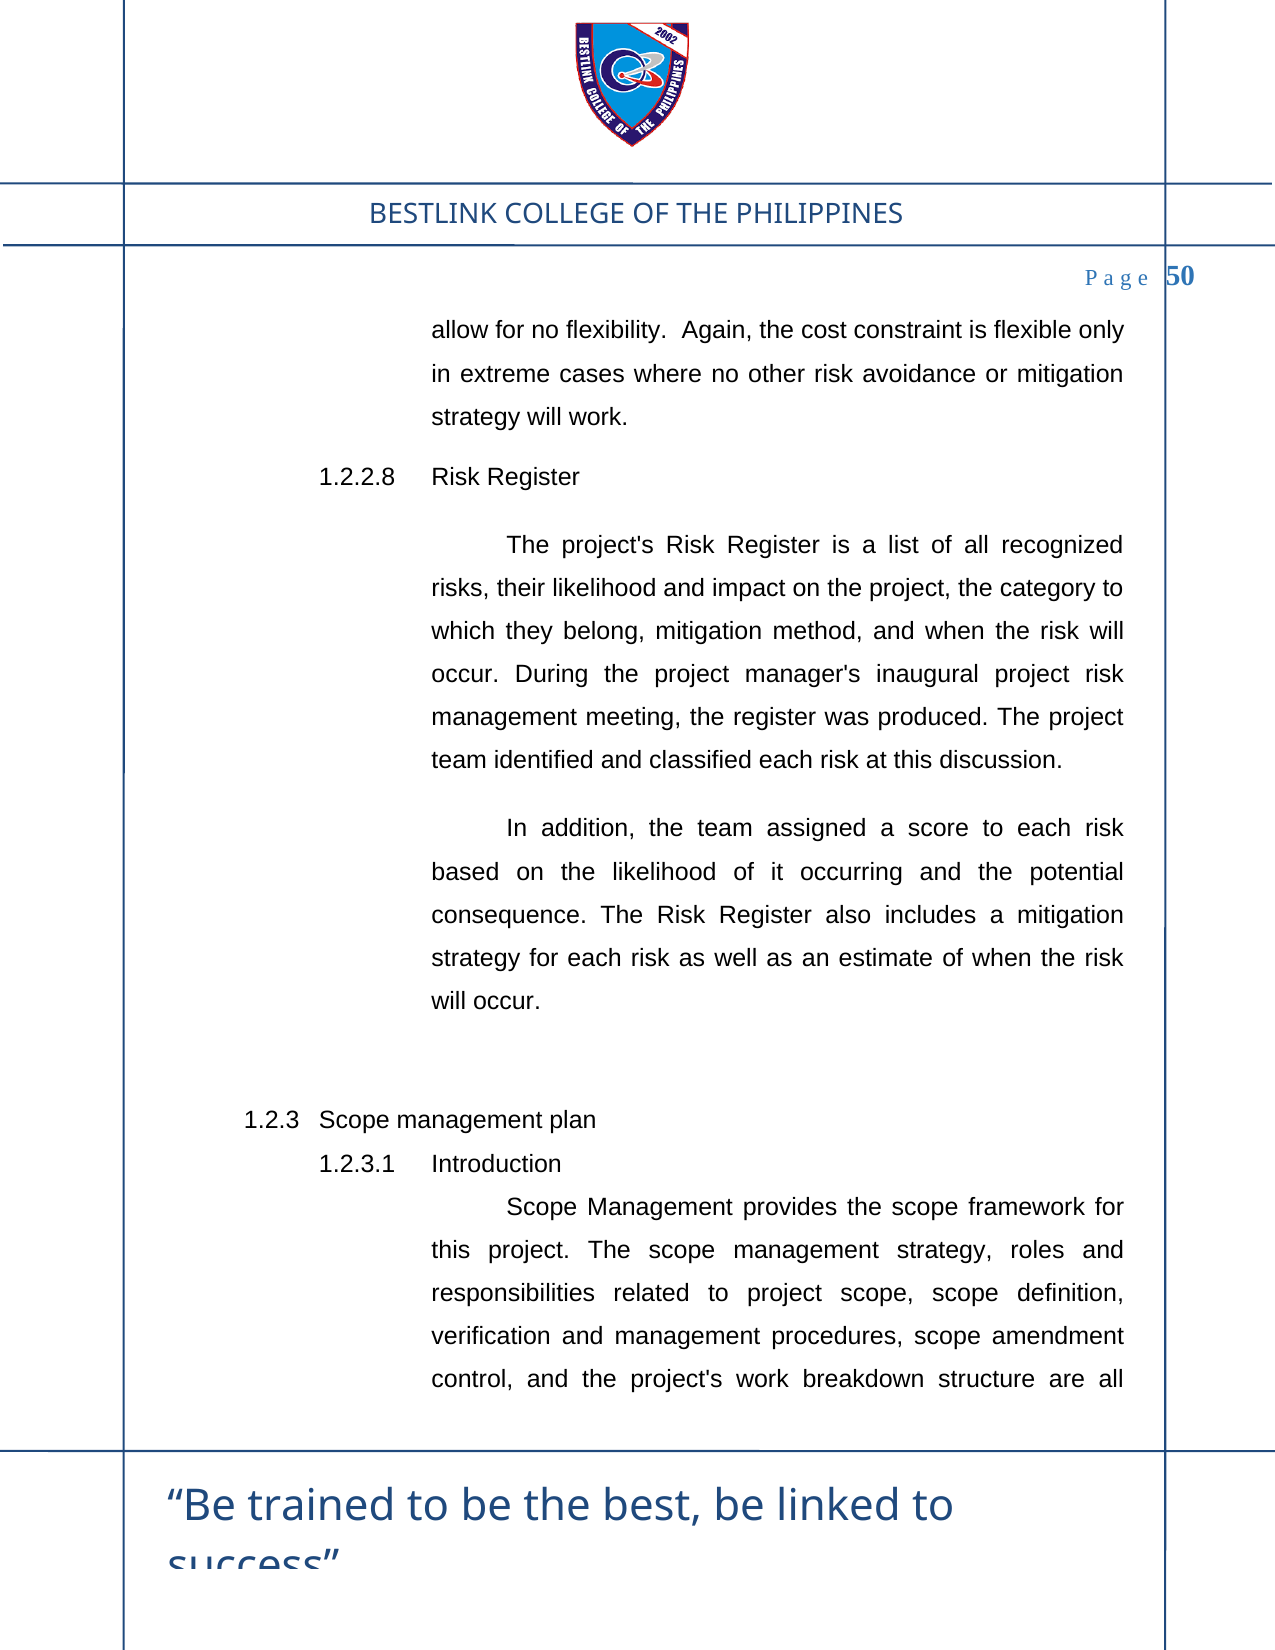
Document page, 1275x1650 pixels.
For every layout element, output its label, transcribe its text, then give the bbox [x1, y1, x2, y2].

text In addition, the team assigned a score to each risk based on the likelihood of it occurring and the potential consequence. The Risk Register also includes a mitigation strategy for each risk as well as an estimate of when the risk will occur. [431, 813, 1125, 1014]
subtitle Introduction [319, 1148, 1125, 1177]
subtitle Risk Register [319, 461, 1125, 490]
picture [562, 18, 702, 149]
text The project's Risk Register is a list of all recognized risks, their likelihood and impact on the project, the category to which they belong, mitigation method, and when the risk will occur. During the project manager's inaugural project risk management meeting, the register was produced. The project team identified and classified each risk at this discussion. [431, 529, 1125, 774]
subtitle Scope management plan [244, 1105, 1125, 1134]
